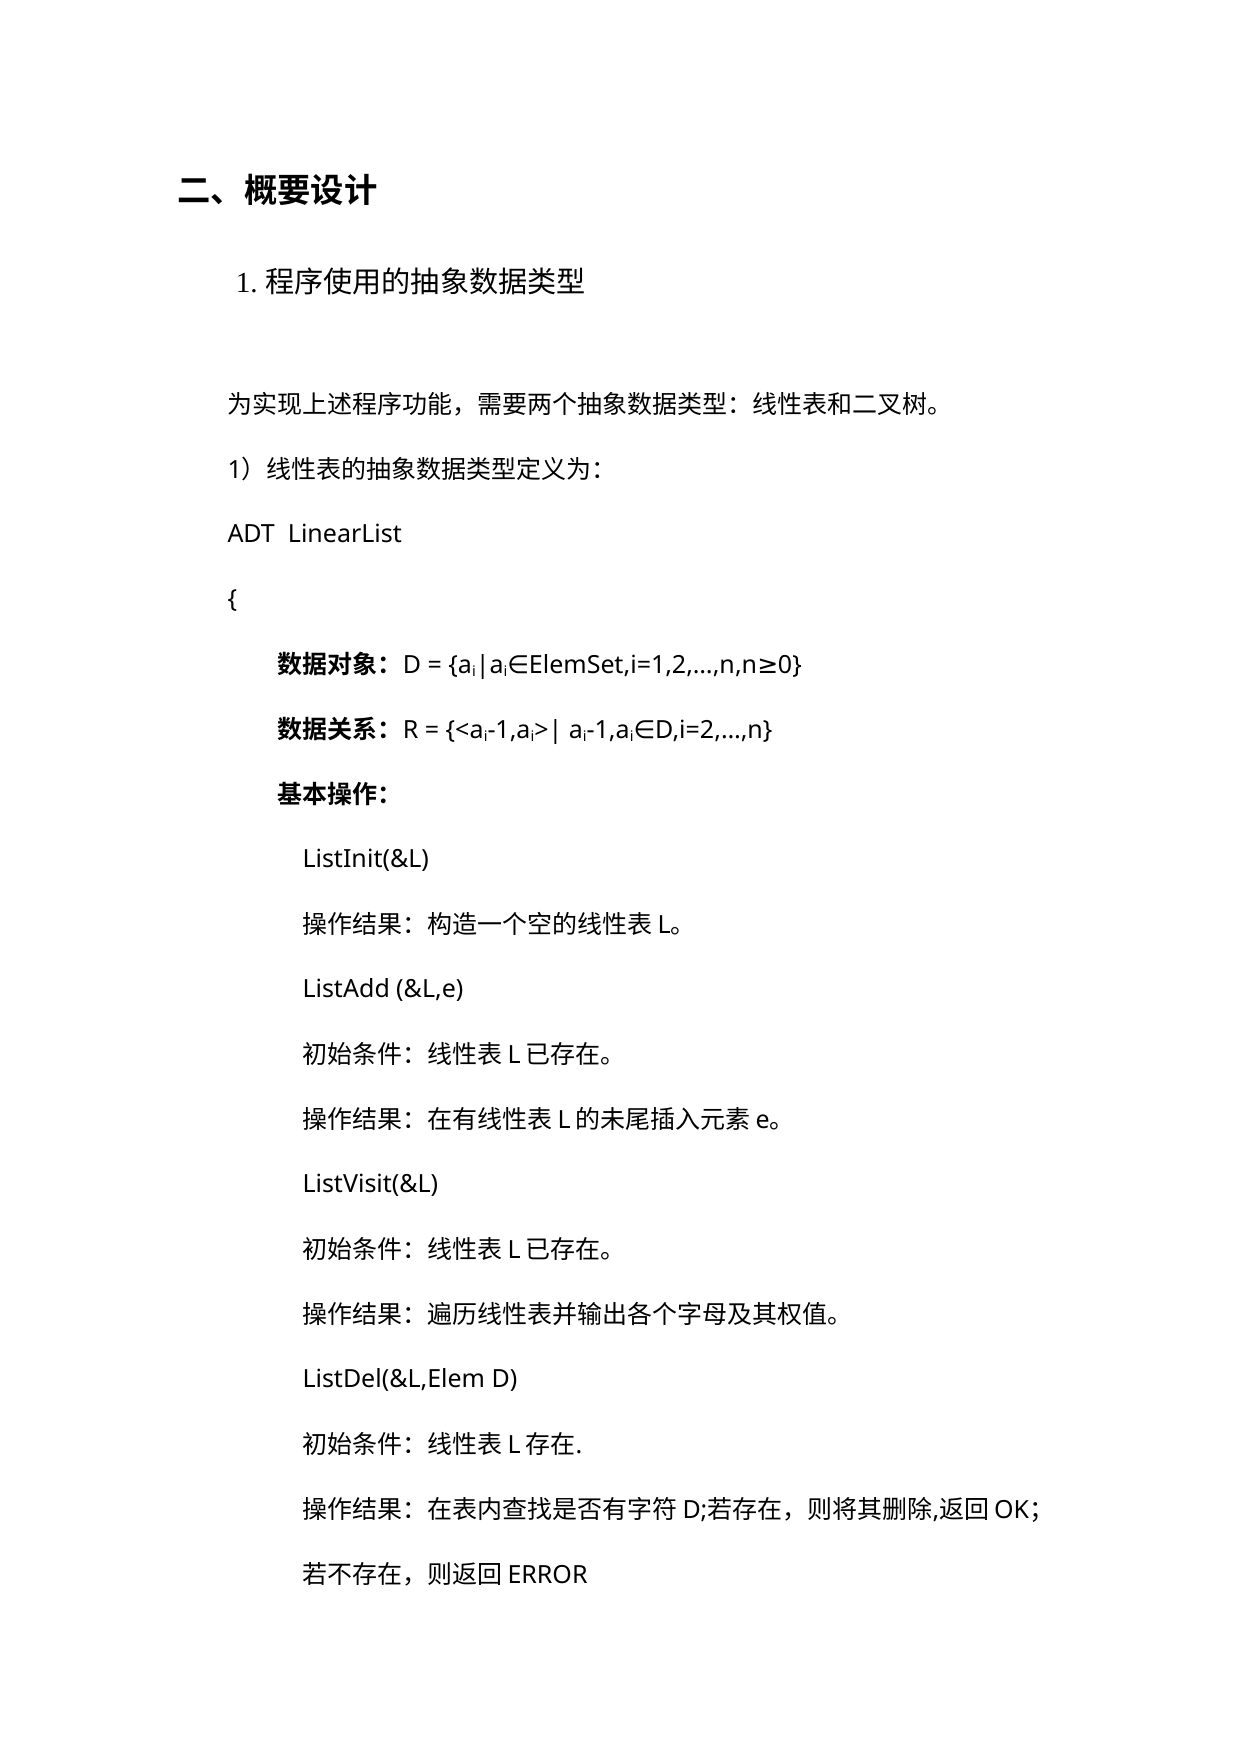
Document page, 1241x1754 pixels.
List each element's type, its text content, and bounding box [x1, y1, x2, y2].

text 为实现上述程序功能，需要两个抽象数据类型：线性表和二叉树。 [177, 370, 1122, 435]
text 数据关系：R = {<ai-1,ai>| ai-1,ai∈D,i=2,…,n} [177, 695, 1122, 760]
text { [177, 565, 1122, 630]
text 操作结果：遍历线性表并输出各个字母及其权值。 [177, 1280, 1122, 1345]
text ADT LinearList [177, 500, 1122, 565]
text 初始条件：线性表L已存在。 [177, 1020, 1122, 1085]
text 初始条件：线性表L存在. [177, 1410, 1122, 1475]
subtitle 二、概要设计 [177, 155, 1122, 220]
text 1）线性表的抽象数据类型定义为： [177, 435, 1122, 500]
text ListVisit(&L) [177, 1150, 1122, 1215]
subtitle 1. 程序使用的抽象数据类型 [177, 247, 1122, 312]
text 操作结果：在表内查找是否有字符D;若存在，则将其删除,返回OK； [177, 1475, 1122, 1540]
text ListAdd (&L,e) [177, 955, 1122, 1020]
text 操作结果：构造一个空的线性表L。 [177, 890, 1122, 955]
text 若不存在，则返回ERROR [177, 1540, 1122, 1605]
text 基本操作： [177, 760, 1122, 825]
text 数据对象：D = {ai|ai∈ElemSet,i=1,2,…,n,n≥0} [177, 630, 1122, 695]
text 初始条件：线性表L已存在。 [177, 1215, 1122, 1280]
text ListInit(&L) [177, 825, 1122, 890]
text ListDel(&L,Elem D) [177, 1345, 1122, 1410]
text 操作结果：在有线性表L的未尾插入元素e。 [177, 1085, 1122, 1150]
